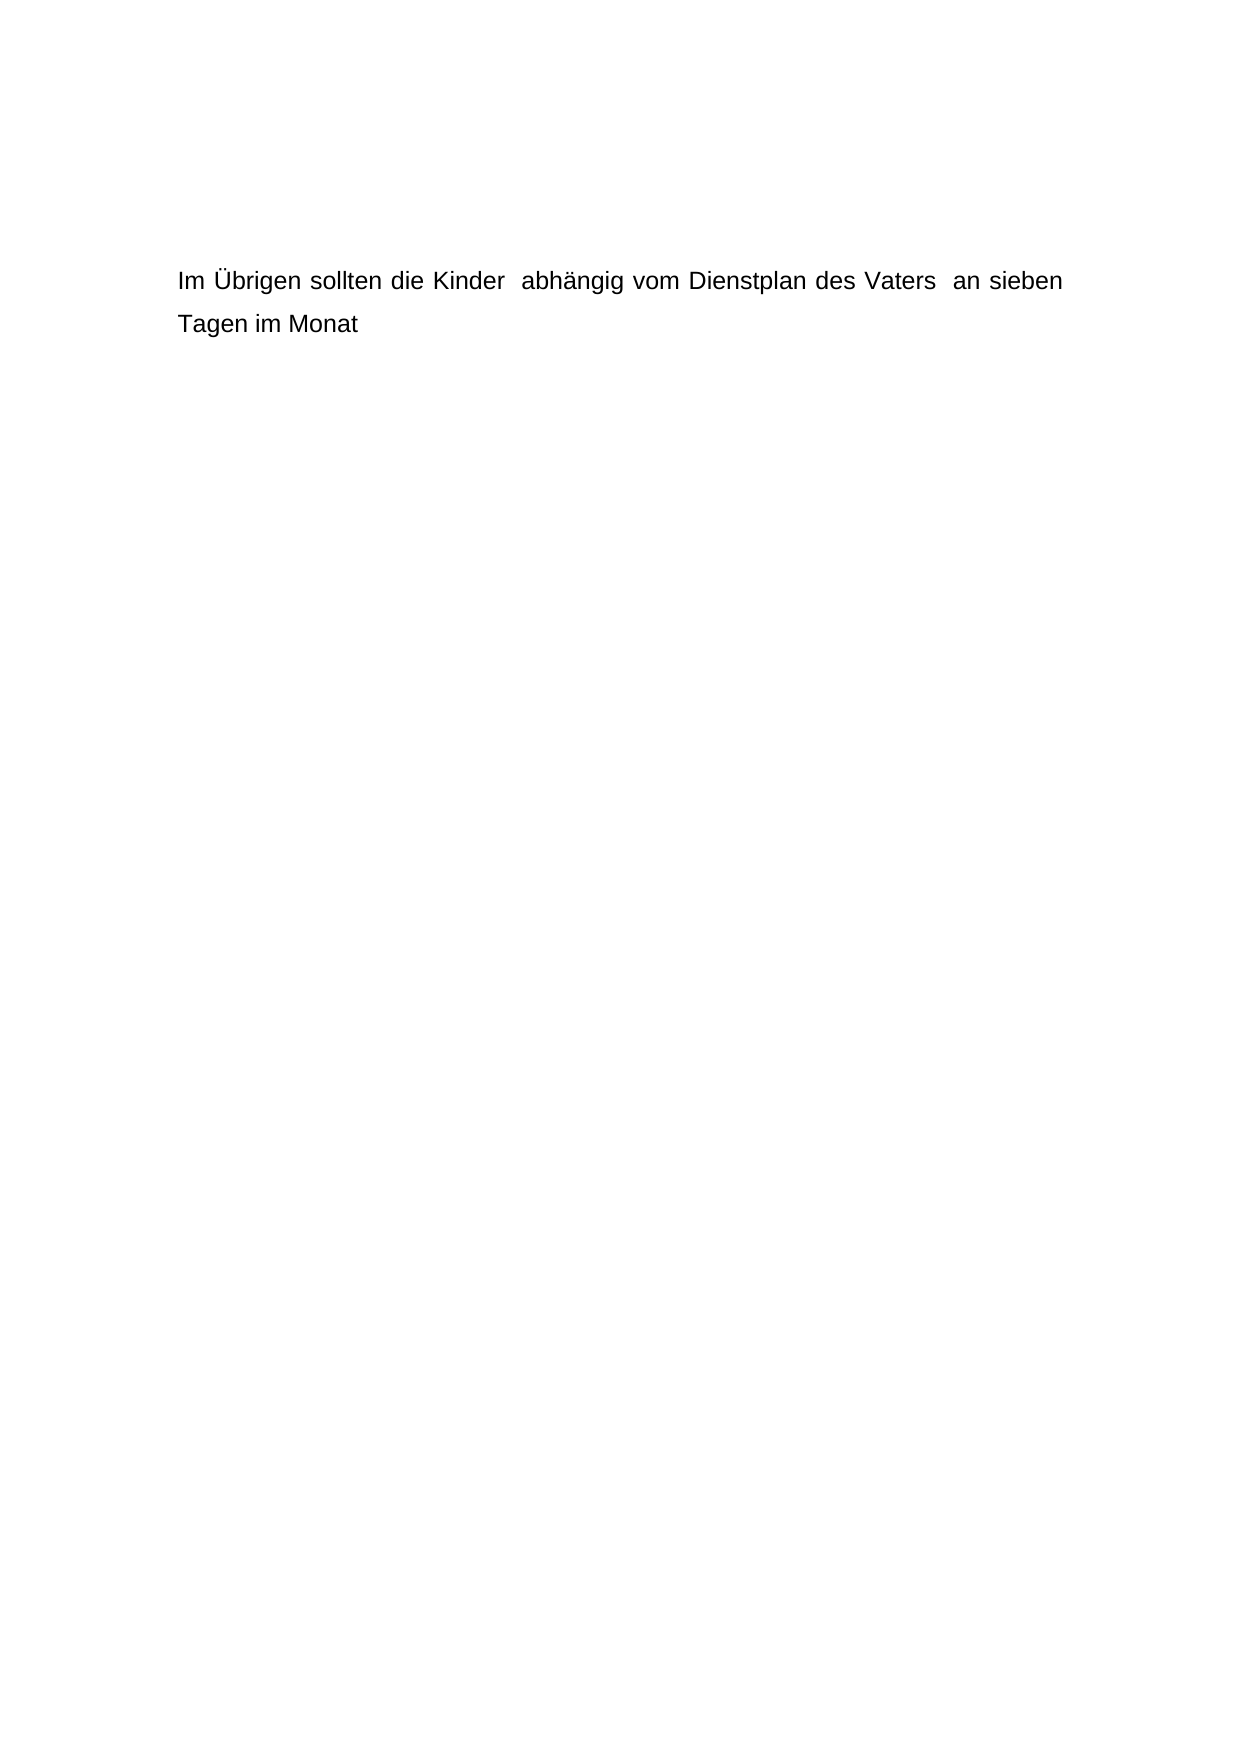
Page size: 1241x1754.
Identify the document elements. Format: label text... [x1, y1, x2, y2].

text Im Übrigen sollten die Kinder ­ abhängig vom Dienstplan des Vaters ­ an sieben Tagen im Monat [177, 266, 1063, 338]
